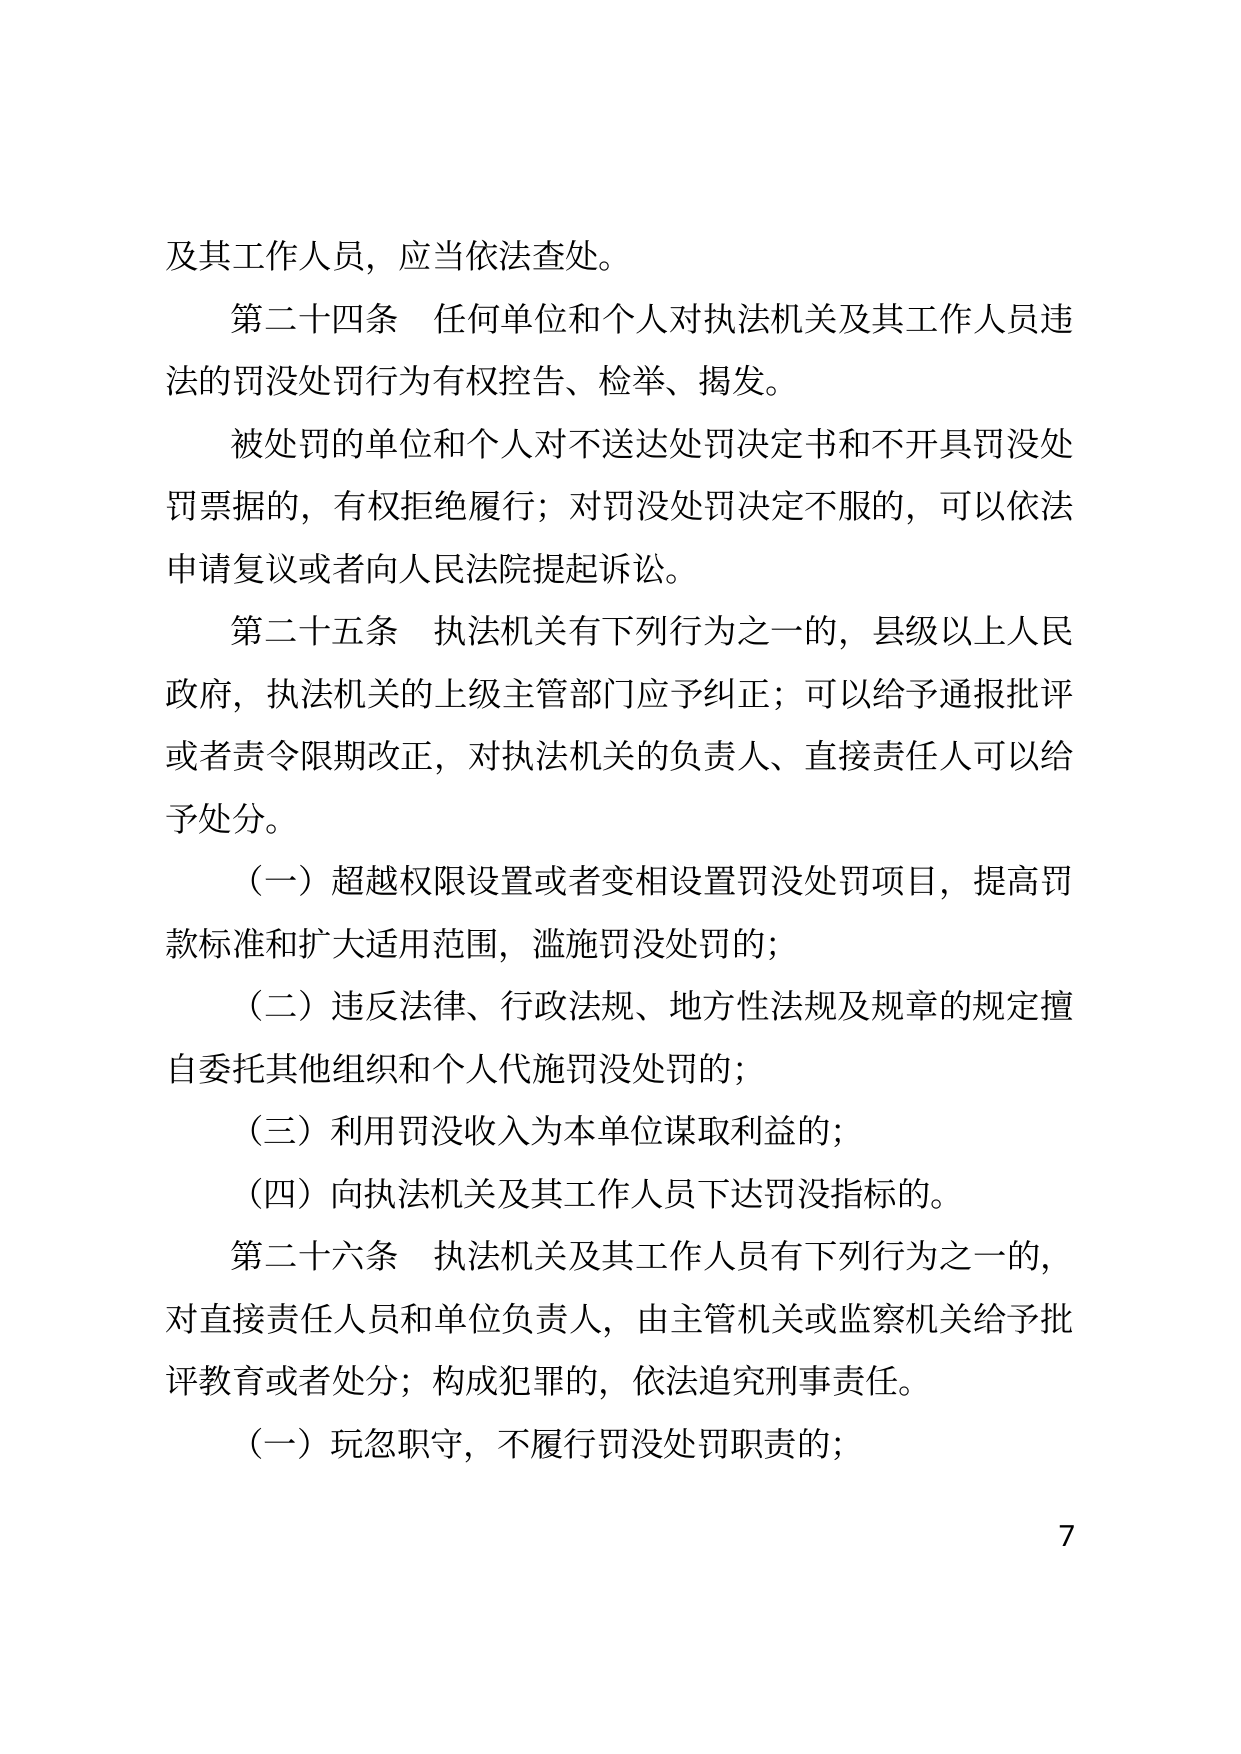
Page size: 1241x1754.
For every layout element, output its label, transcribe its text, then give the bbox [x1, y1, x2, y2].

text 第二十六条 执法机关及其工作人员有下列行为之一的，对直接责任人员和单位负责人，由主管机关或监察机关给予批评教育或者处分；构成犯罪的，依法追究刑事责任。 [165, 1218, 1075, 1406]
text （三）利用罚没收入为本单位谋取利益的； [165, 1093, 1075, 1156]
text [165, 218, 1075, 281]
text （一）玩忽职守，不履行罚没处罚职责的； [165, 1406, 1075, 1468]
text （四）向执法机关及其工作人员下达罚没指标的。 [165, 1156, 1075, 1218]
text （一）超越权限设置或者变相设置罚没处罚项目，提高罚款标准和扩大适用范围，滥施罚没处罚的； [165, 843, 1075, 968]
text 被处罚的单位和个人对不送达处罚决定书和不开具罚没处罚票据的，有权拒绝履行；对罚没处罚决定不服的，可以依法申请复议或者向人民法院提起诉讼。 [165, 406, 1075, 593]
text （二）违反法律、行政法规、地方性法规及规章的规定擅自委托其他组织和个人代施罚没处罚的； [165, 968, 1075, 1093]
text 第二十四条 任何单位和个人对执法机关及其工作人员违法的罚没处罚行为有权控告、检举、揭发。 [165, 281, 1075, 406]
text 第二十五条 执法机关有下列行为之一的，县级以上人民政府，执法机关的上级主管部门应予纠正；可以给予通报批评或者责令限期改正，对执法机关的负责人、直接责任人可以给予处分。 [165, 593, 1075, 843]
